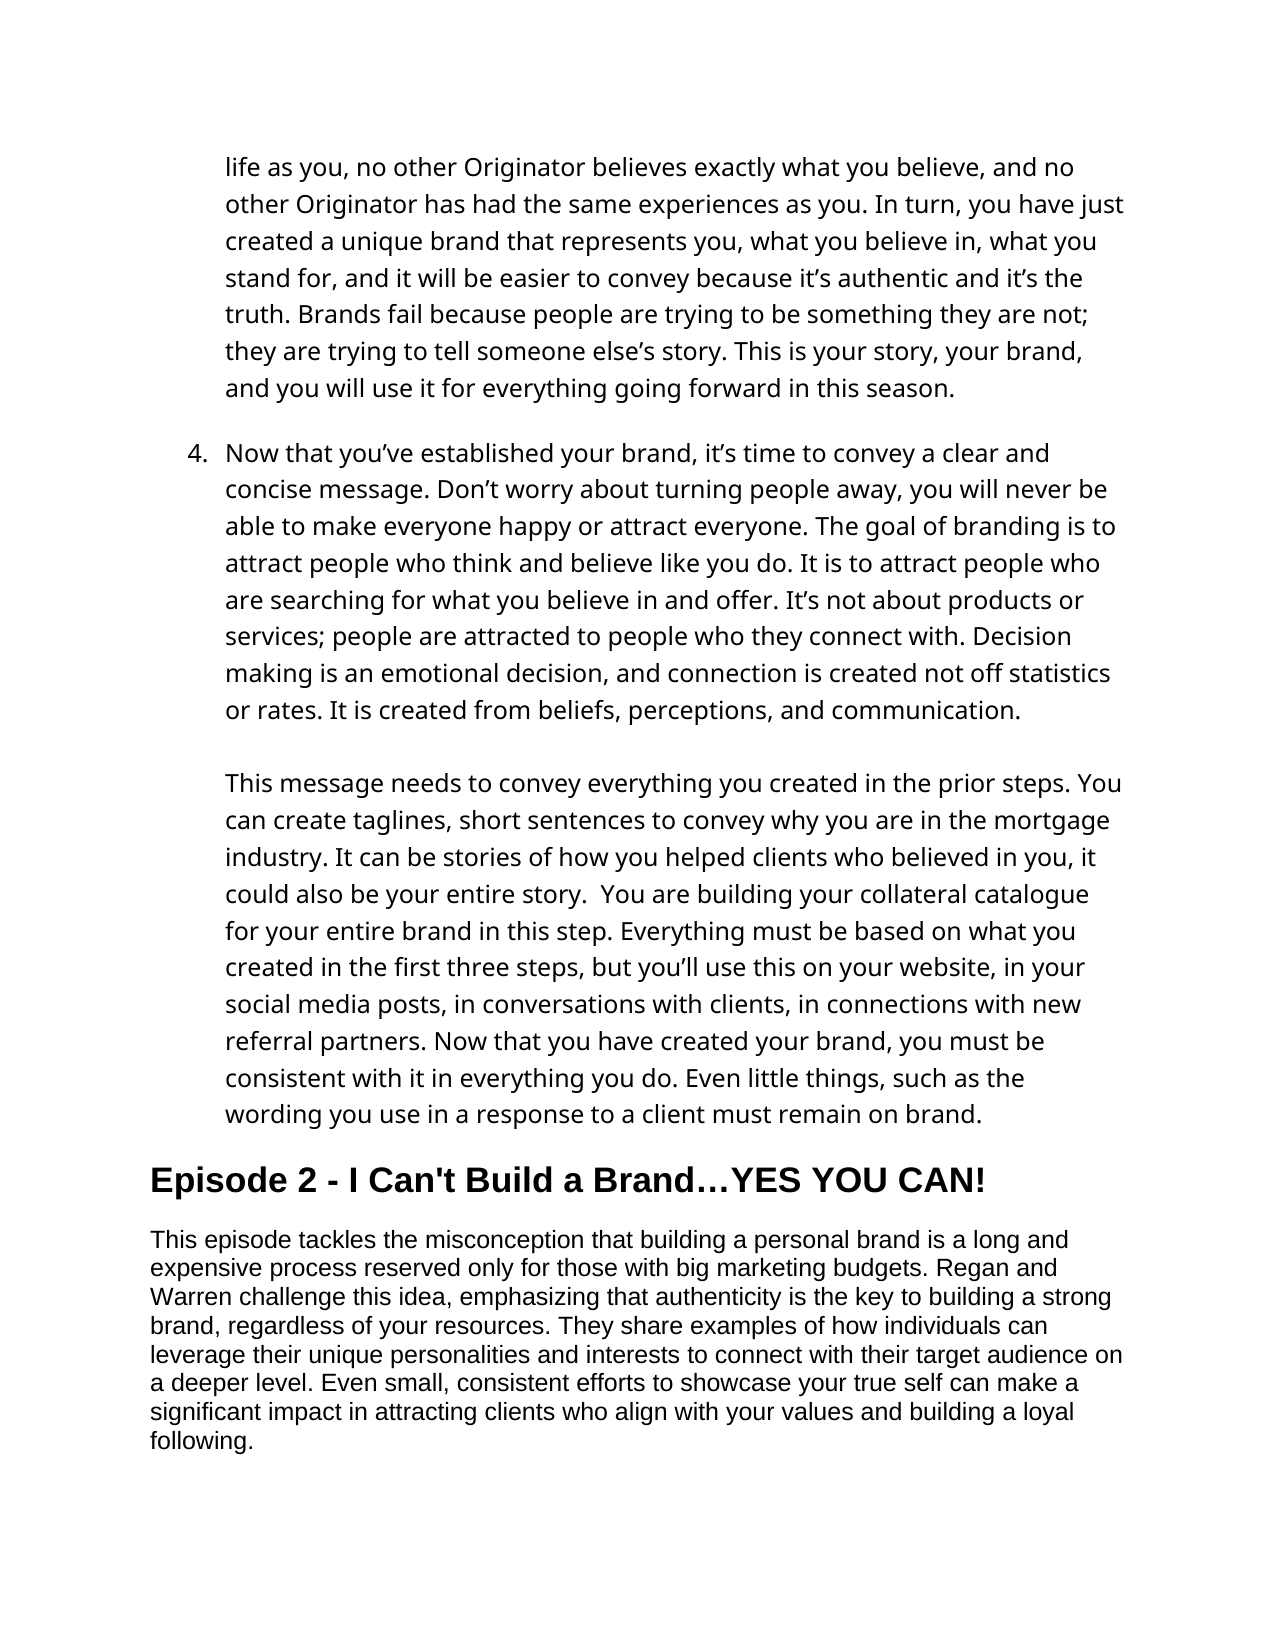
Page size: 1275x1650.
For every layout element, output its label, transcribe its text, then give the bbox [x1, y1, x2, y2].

text Episode 2 - I Can't Build a Brand…YES YOU CAN! [150, 1159, 1125, 1199]
list Now that you’ve established your brand, it’s time to convey a clear and concise message. Don’t worry about turning people away, you will never be able to make everyone happy or attract everyone. The goal of branding is to attract people who think and believe like you do. It is to attract people who are searching for what you believe in and offer. It’s not about products or services; people are attracted to people who they connect with. Decision making is an emotional decision, and connection is created not off statistics or rates. It is created from beliefs, perceptions, and communication. This message needs to convey everything you created in the prior steps. You can create taglines, short sentences to convey why you are in the mortgage industry. It can be stories of how you helped clients who believed in you, it could also be your entire story. You are building your collateral catalogue for your entire brand in this step. Everything must be based on what you created in the first three steps, but you’ll use this on your website, in your social media posts, in conversations with clients, in connections with new referral partners. Now that you have created your brand, you must be consistent with it in everything you do. Even little things, such as the wording you use in a response to a client must remain on brand. [187, 435, 1125, 1131]
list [187, 150, 1125, 433]
text This episode tackles the misconception that building a personal brand is a long and expensive process reserved only for those with big marketing budgets. Regan and Warren challenge this idea, emphasizing that authenticity is the key to building a strong brand, regardless of your resources. They share examples of how individuals can leverage their unique personalities and interests to connect with their target audience on a deeper level. Even small, consistent efforts to showcase your true self can make a significant impact in attracting clients who align with your values and building a loyal following. [150, 1224, 1125, 1454]
